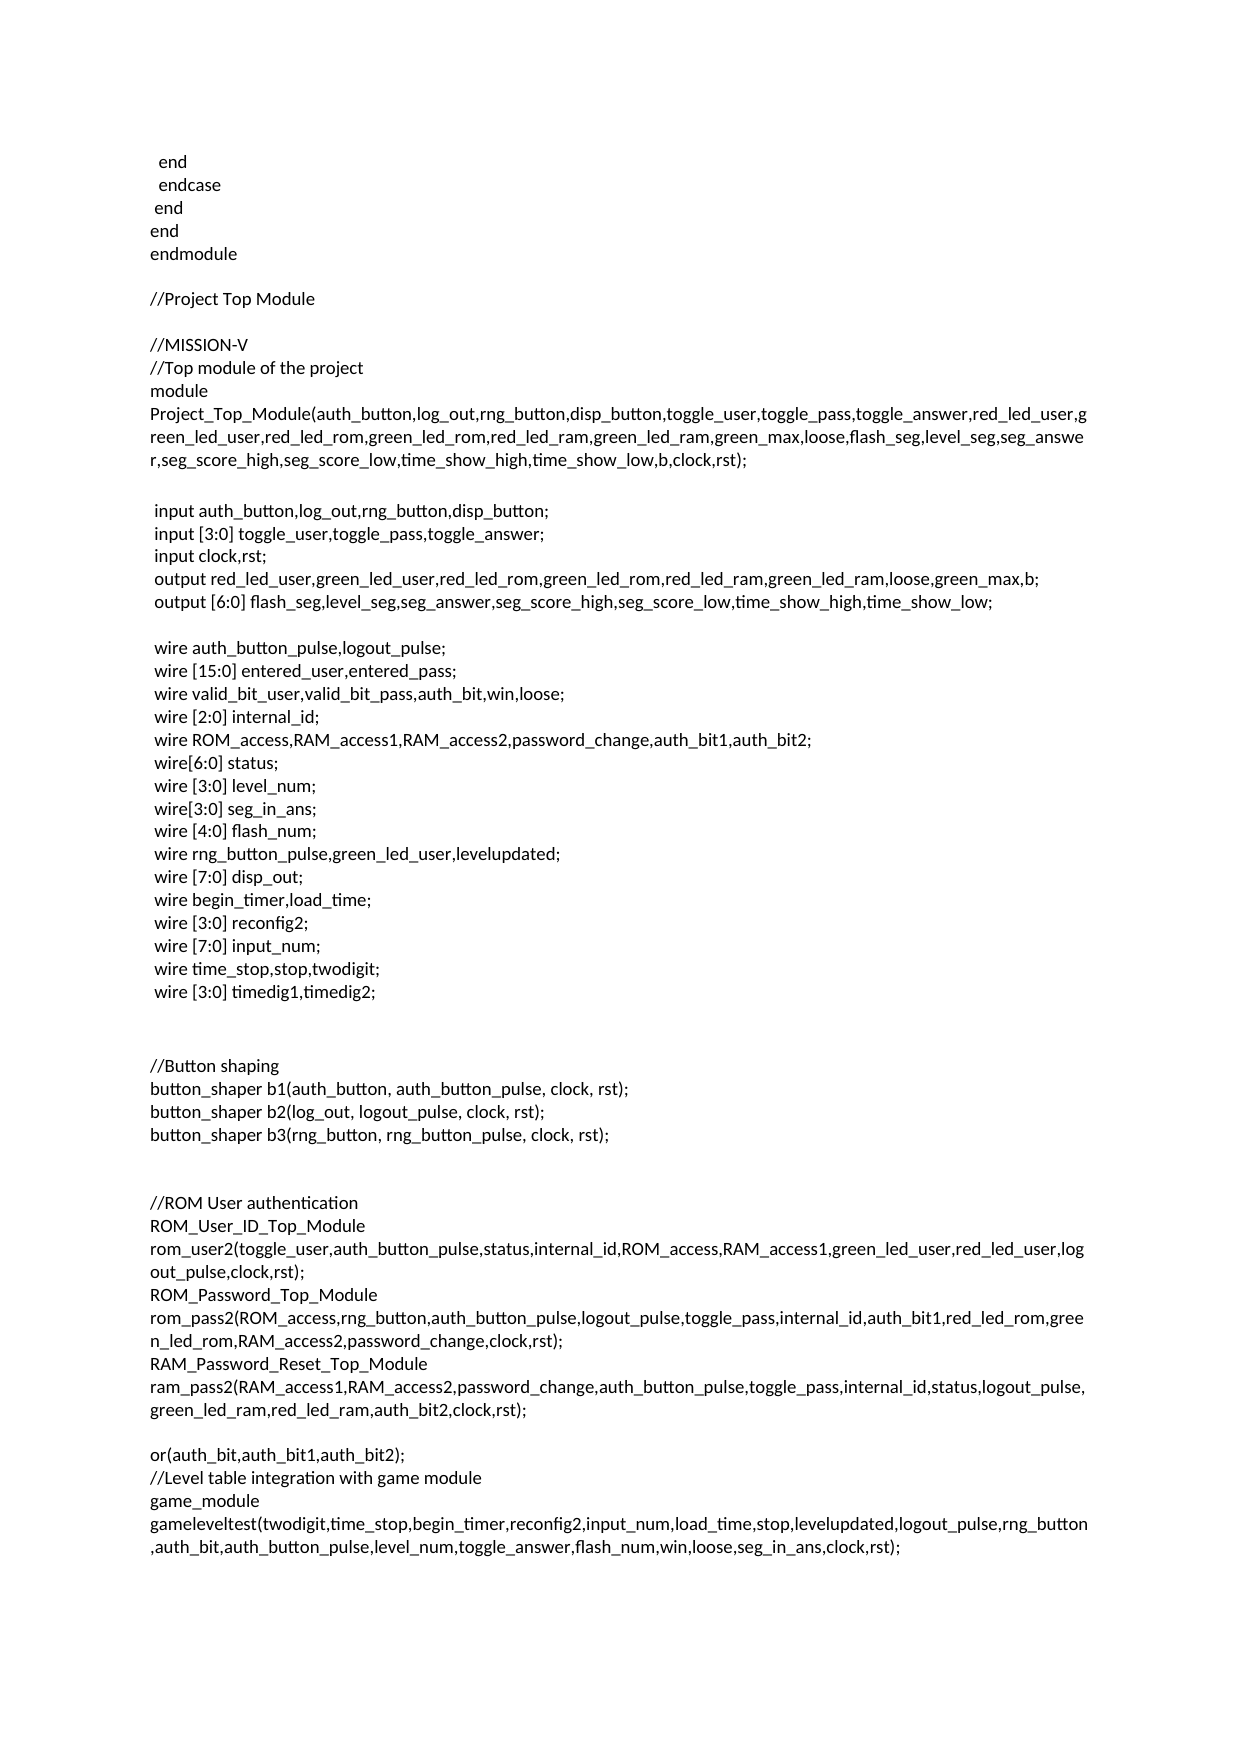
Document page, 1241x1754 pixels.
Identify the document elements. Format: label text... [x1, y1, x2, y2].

text wire[6:0] status; [150, 751, 1090, 774]
text wire [4:0] flash_num; [150, 820, 1090, 843]
text //Button shaping [150, 1054, 1090, 1077]
text game_module gameleveltest(twodigit,time_stop,begin_timer,reconfig2,input_num,load_time,stop,levelupdated,logout_pulse,rng_button,auth_bit,auth_button_pulse,level_num,toggle_answer,flash_num,win,loose,seg_in_ans,clock,rst); [150, 1489, 1090, 1558]
text wire [3:0] reconfig2; [150, 911, 1090, 934]
text button_shaper b1(auth_button, auth_button_pulse, clock, rst); [150, 1077, 1090, 1100]
text RAM_Password_Reset_Top_Module ram_pass2(RAM_access1,RAM_access2,password_change,auth_button_pulse,toggle_pass,internal_id,status,logout_pulse,green_led_ram,red_led_ram,auth_bit2,clock,rst); [150, 1352, 1090, 1421]
text end [150, 219, 1090, 242]
text input clock,rst; [150, 545, 1090, 568]
text output red_led_user,green_led_user,red_led_rom,green_led_rom,red_led_ram,green_led_ram,loose,green_max,b; [150, 568, 1090, 591]
text //ROM User authentication [150, 1191, 1090, 1214]
text wire valid_bit_user,valid_bit_pass,auth_bit,win,loose; [150, 682, 1090, 705]
text wire rng_button_pulse,green_led_user,levelupdated; [150, 843, 1090, 866]
text ROM_User_ID_Top_Module rom_user2(toggle_user,auth_button_pulse,status,internal_id,ROM_access,RAM_access1,green_led_user,red_led_user,logout_pulse,clock,rst); [150, 1214, 1090, 1283]
text input [3:0] toggle_user,toggle_pass,toggle_answer; [150, 522, 1090, 545]
text endcase [150, 173, 1090, 196]
text end [150, 150, 1090, 173]
text //Top module of the project [150, 356, 1090, 379]
text wire [3:0] timedig1,timedig2; [150, 980, 1090, 1003]
text wire[3:0] seg_in_ans; [150, 797, 1090, 820]
text wire [7:0] disp_out; [150, 866, 1090, 888]
text wire [3:0] level_num; [150, 774, 1090, 797]
text //Project Top Module [150, 287, 1090, 310]
text wire time_stop,stop,twodigit; [150, 957, 1090, 980]
text button_shaper b2(log_out, logout_pulse, clock, rst); [150, 1100, 1090, 1123]
text endmodule [150, 242, 1090, 264]
text wire [15:0] entered_user,entered_pass; [150, 659, 1090, 682]
text wire [2:0] internal_id; [150, 705, 1090, 728]
text ROM_Password_Top_Module rom_pass2(ROM_access,rng_button,auth_button_pulse,logout_pulse,toggle_pass,internal_id,auth_bit1,red_led_rom,green_led_rom,RAM_access2,password_change,clock,rst); [150, 1283, 1090, 1352]
text wire ROM_access,RAM_access1,RAM_access2,password_change,auth_bit1,auth_bit2; [150, 728, 1090, 751]
text //MISSION-V [150, 333, 1090, 356]
text input auth_button,log_out,rng_button,disp_button; [150, 499, 1090, 522]
text wire [7:0] input_num; [150, 934, 1090, 957]
text wire begin_timer,load_time; [150, 888, 1090, 911]
text //Level table integration with game module [150, 1466, 1090, 1489]
text module Project_Top_Module(auth_button,log_out,rng_button,disp_button,toggle_user,toggle_pass,toggle_answer,red_led_user,green_led_user,red_led_rom,green_led_rom,red_led_ram,green_led_ram,green_max,loose,flash_seg,level_seg,seg_answer,seg_score_high,seg_score_low,time_show_high,time_show_low,b,clock,rst); [150, 379, 1090, 471]
text wire auth_button_pulse,logout_pulse; [150, 636, 1090, 659]
text button_shaper b3(rng_button, rng_button_pulse, clock, rst); [150, 1123, 1090, 1146]
text end [150, 196, 1090, 219]
text output [6:0] flash_seg,level_seg,seg_answer,seg_score_high,seg_score_low,time_show_high,time_show_low; [150, 591, 1090, 613]
text or(auth_bit,auth_bit1,auth_bit2); [150, 1443, 1090, 1466]
